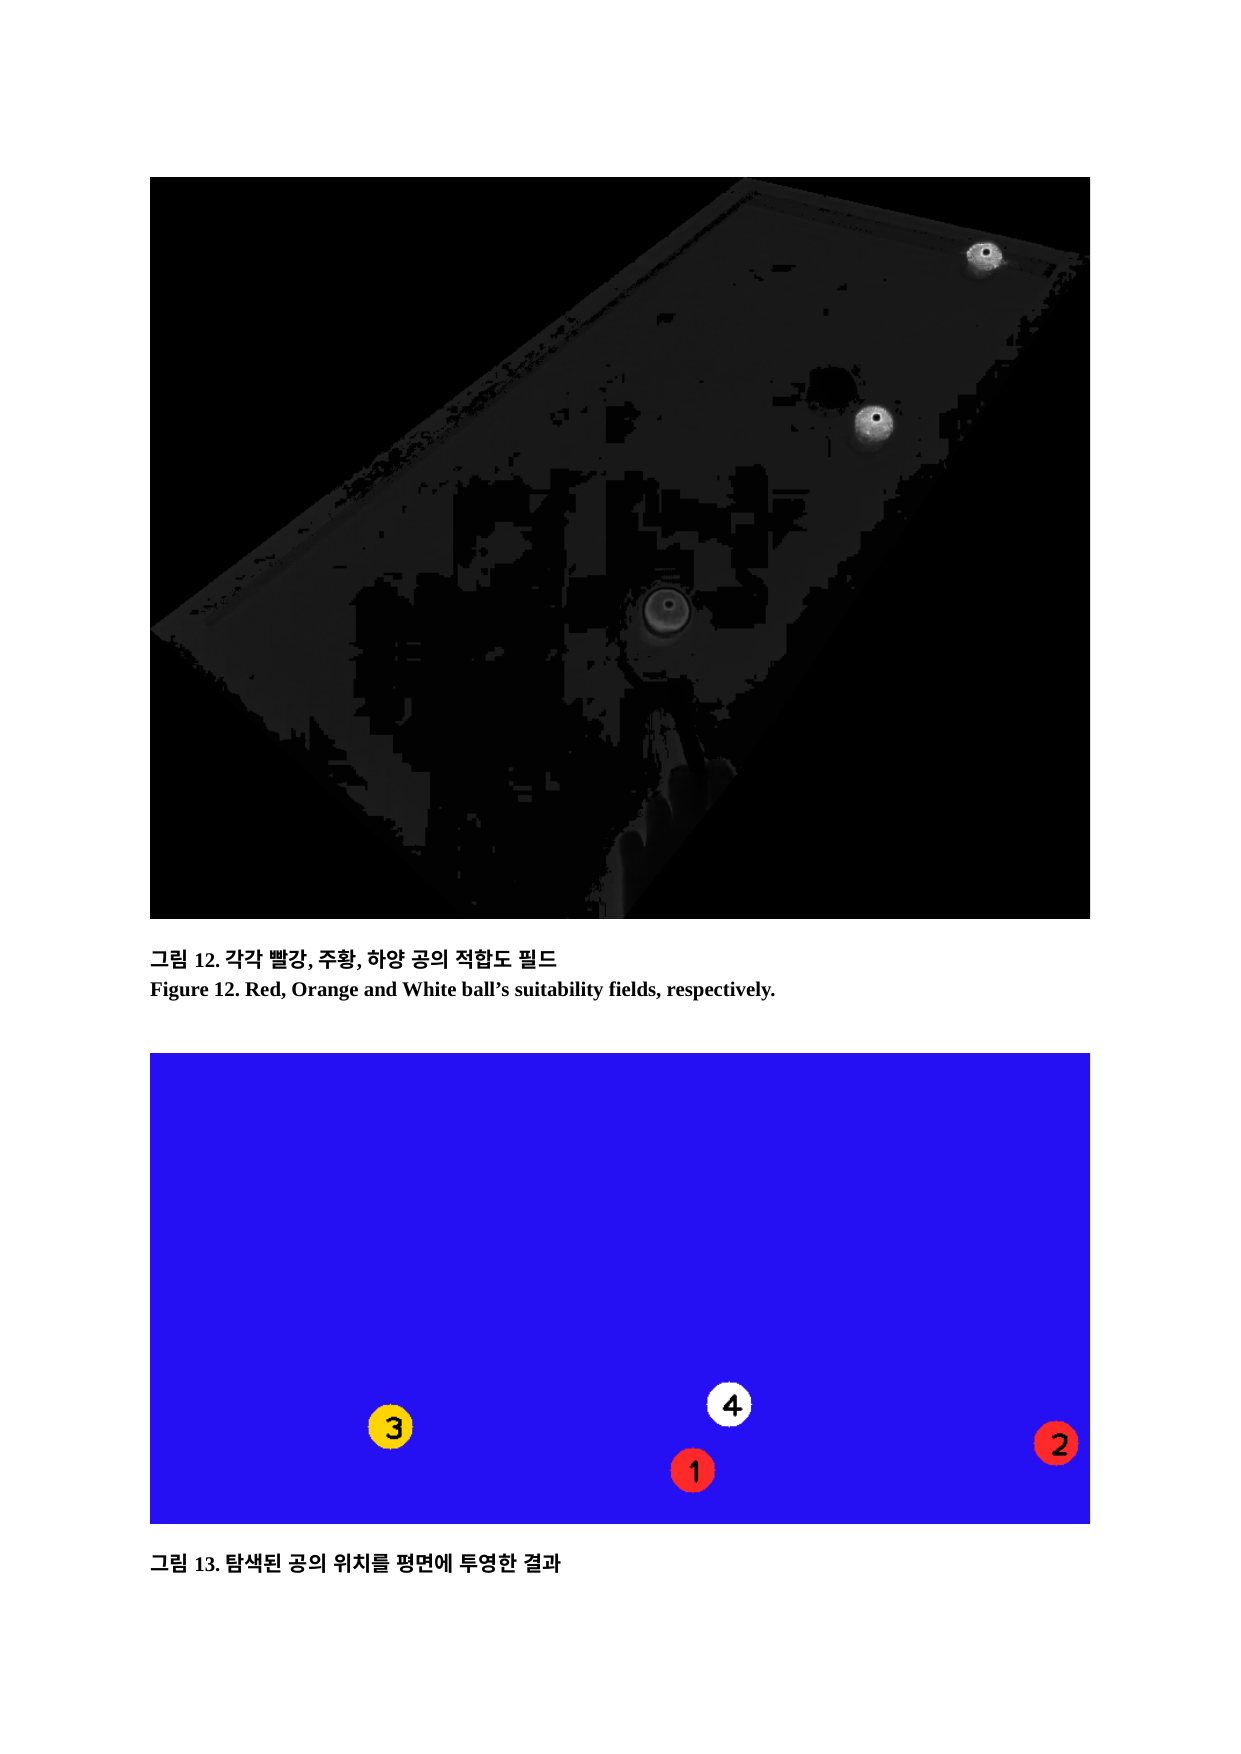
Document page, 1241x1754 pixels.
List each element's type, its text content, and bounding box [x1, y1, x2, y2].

picture [150, 177, 1091, 919]
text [150, 1548, 1090, 1578]
text 그림 12. 각각 빨강, 주황, 하양 공의 적합도 필드 Figure 12. Red, Orange and White ball’s suitability fields, respectively. [150, 943, 1090, 1001]
picture [150, 1053, 1091, 1524]
